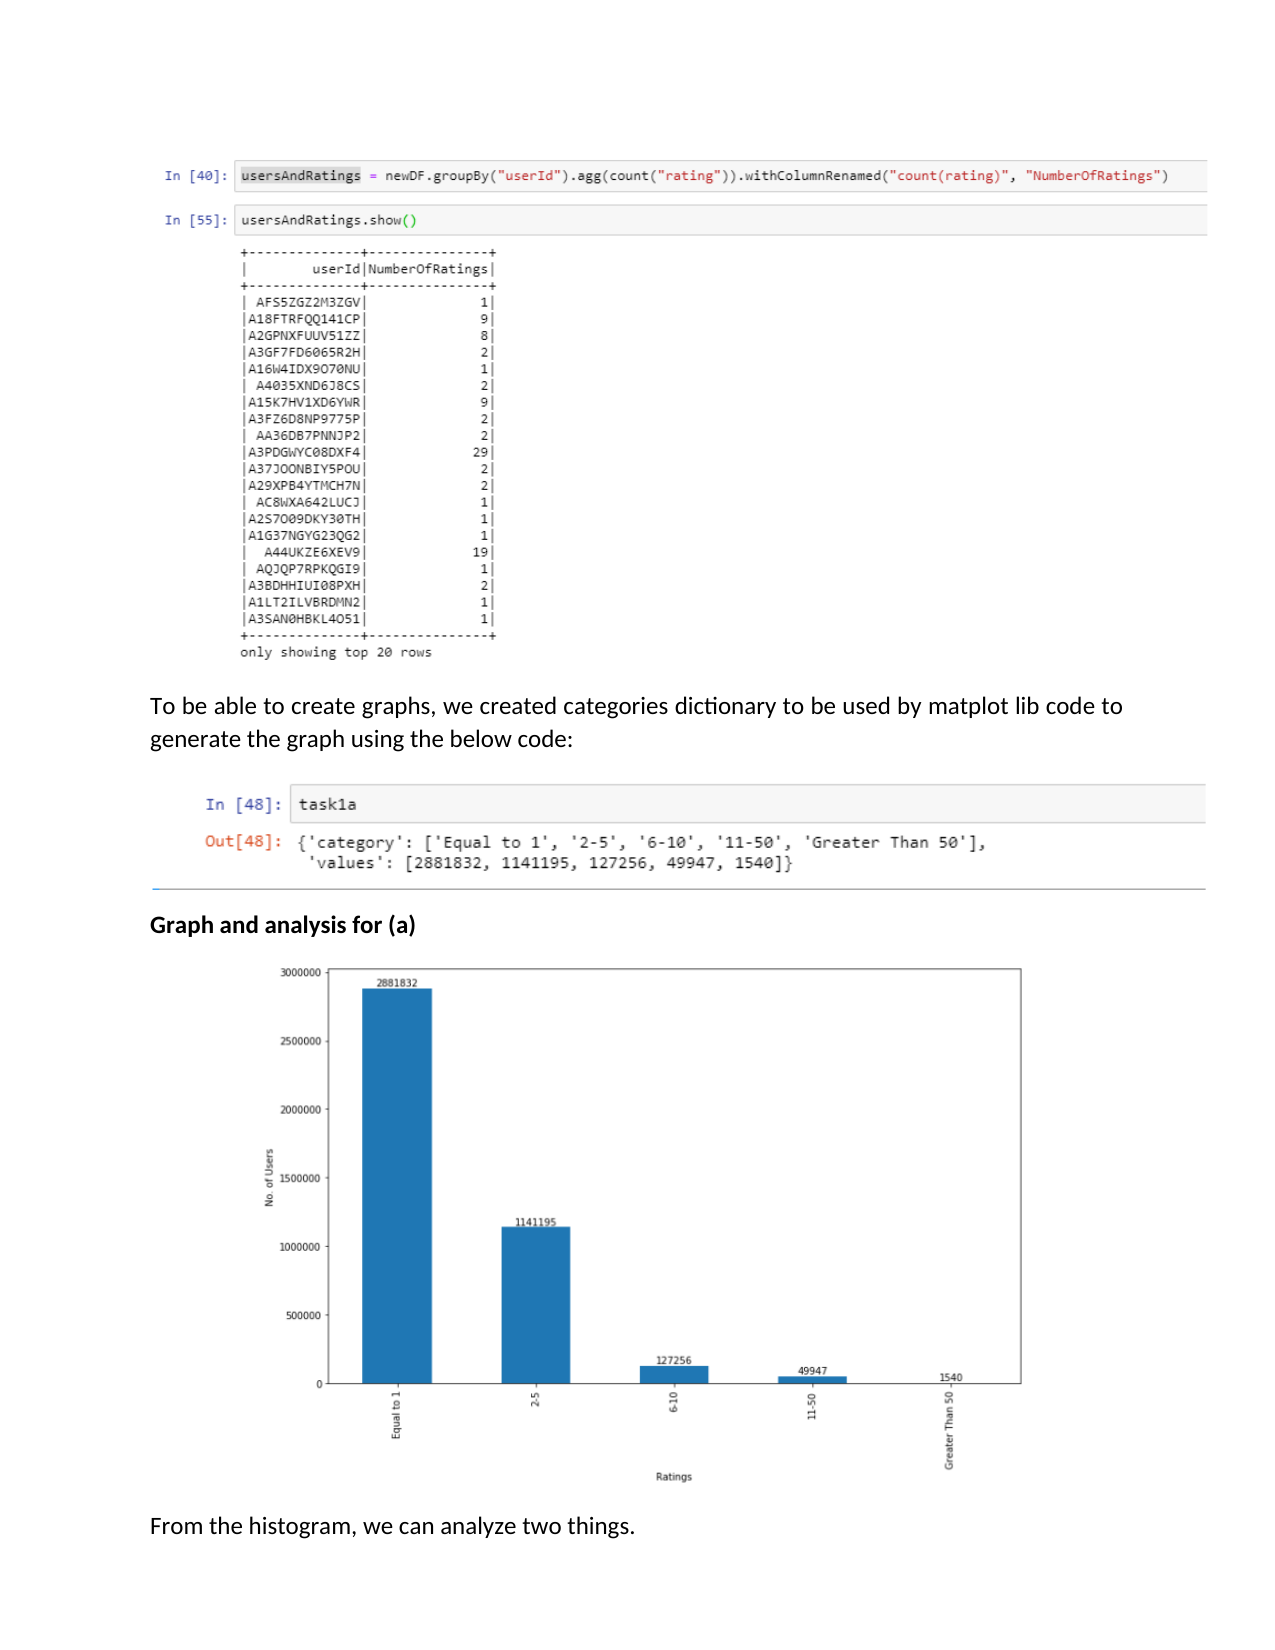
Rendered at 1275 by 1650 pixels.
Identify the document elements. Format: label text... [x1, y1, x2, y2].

text From the histogram, we can analyze two things. [150, 1510, 1125, 1541]
picture [242, 958, 1033, 1491]
picture [150, 772, 1206, 890]
text To be able to create graphs, we created categories dictionary to be used by matplot lib code to generate the graph using the below code: [150, 690, 1125, 753]
picture [150, 150, 1208, 671]
text Graph and analysis for (a) [150, 909, 1125, 939]
